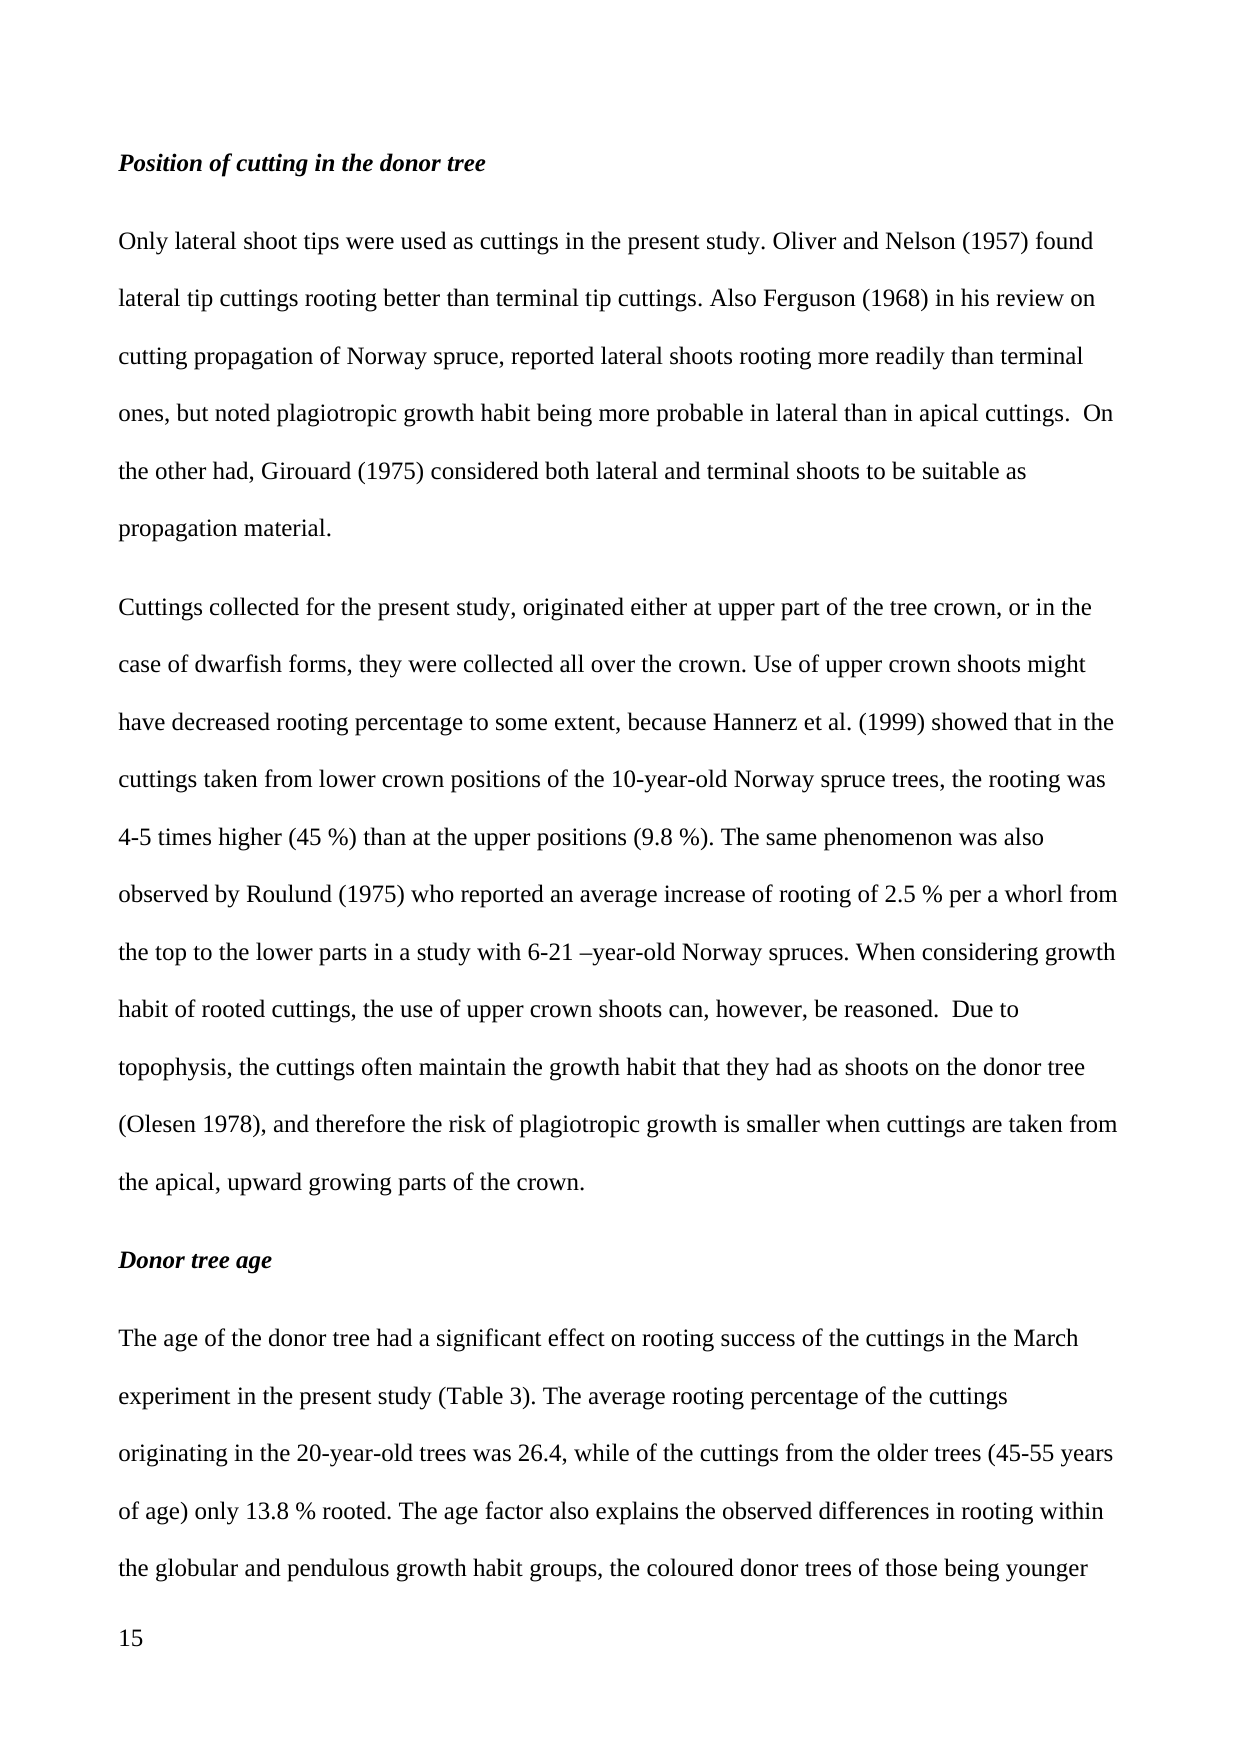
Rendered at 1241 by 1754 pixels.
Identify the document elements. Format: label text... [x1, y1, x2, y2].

text Position of cutting in the donor tree [118, 148, 1122, 176]
text Cuttings collected for the present study, originated either at upper part of the tree crown, or in the case of dwarfish forms, they were collected all over the crown. Use of upper crown shoots might have decreased rooting percentage to some extent, because Hannerz et al. (1999) showed that in the cuttings taken from lower crown positions of the 10-year-old Norway spruce trees, the rooting was 4-5 times higher (45 %) than at the upper positions (9.8 %). The same phenomenon was also observed by Roulund (1975) who reported an average increase of rooting of 2.5 % per a whorl from the top to the lower parts in a study with 6-21 –year-old Norway spruces. When considering growth habit of rooted cuttings, the use of upper crown shoots can, however, be reasoned. Due to topophysis, the cuttings often maintain the growth habit that they had as shoots on the donor tree (Olesen 1978), and therefore the risk of plagiotropic growth is smaller when cuttings are taken from the apical, upward growing parts of the crown. [118, 592, 1122, 1196]
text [118, 1323, 1122, 1582]
text Donor tree age [118, 1245, 1122, 1274]
text Only lateral shoot tips were used as cuttings in the present study. Oliver and Nelson (1957) found lateral tip cuttings rooting better than terminal tip cuttings. Also Ferguson (1968) in his review on cutting propagation of Norway spruce, reported lateral shoots rooting more readily than terminal ones, but noted plagiotropic growth habit being more probable in lateral than in apical cuttings. On the other had, Girouard (1975) considered both lateral and terminal shoots to be suitable as propagation material. [118, 226, 1122, 542]
